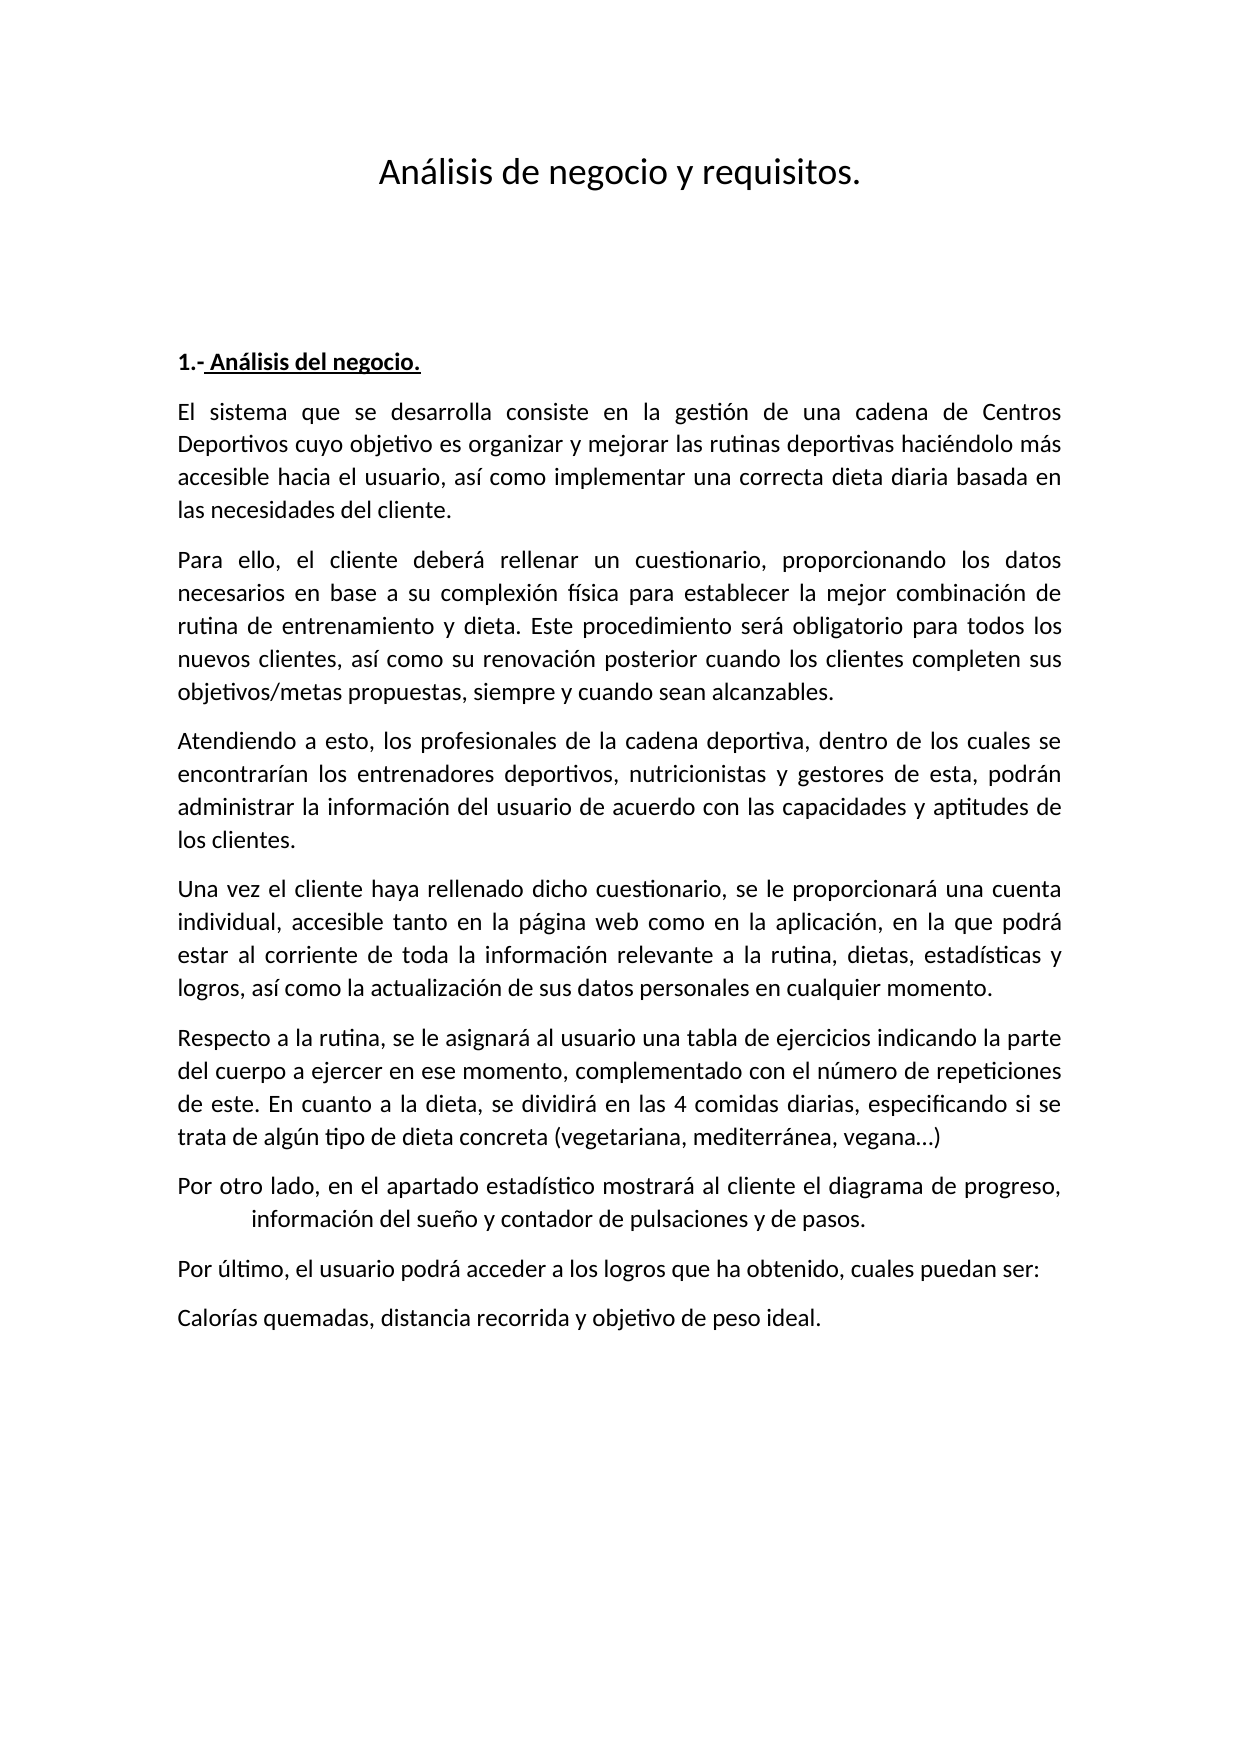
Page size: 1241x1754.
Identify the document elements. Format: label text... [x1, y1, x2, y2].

text El sistema que se desarrolla consiste en la gestión de una cadena de Centros Deportivos cuyo objetivo es organizar y mejorar las rutinas deportivas haciéndolo más accesible hacia el usuario, así como implementar una correcta dieta diaria basada en las necesidades del cliente. [177, 396, 1063, 525]
text Respecto a la rutina, se le asignará al usuario una tabla de ejercicios indicando la parte del cuerpo a ejercer en ese momento, complementado con el número de repeticiones de este. En cuanto a la dieta, se dividirá en las 4 comidas diarias, especificando si se trata de algún tipo de dieta concreta (vegetariana, mediterránea, vegana…) [177, 1022, 1063, 1151]
text Análisis de negocio y requisitos. [177, 148, 1063, 193]
text 1.- Análisis del negocio. [177, 346, 1063, 377]
text Atendiendo a esto, los profesionales de la cadena deportiva, dentro de los cuales se encontrarían los entrenadores deportivos, nutricionistas y gestores de esta, podrán administrar la información del usuario de acuerdo con las capacidades y aptitudes de los clientes. [177, 725, 1063, 854]
text Una vez el cliente haya rellenado dicho cuestionario, se le proporcionará una cuenta individual, accesible tanto en la página web como en la aplicación, en la que podrá estar al corriente de toda la información relevante a la rutina, dietas, estadísticas y logros, así como la actualización de sus datos personales en cualquier momento. [177, 873, 1063, 1003]
text Para ello, el cliente deberá rellenar un cuestionario, proporcionando los datos necesarios en base a su complexión física para establecer la mejor combinación de rutina de entrenamiento y dieta. Este procedimiento será obligatorio para todos los nuevos clientes, así como su renovación posterior cuando los clientes completen sus objetivos/metas propuestas, siempre y cuando sean alcanzables. [177, 544, 1063, 706]
text Calorías quemadas, distancia recorrida y objetivo de peso ideal. [177, 1302, 1063, 1333]
text Por otro lado, en el apartado estadístico mostrará al cliente el diagrama de progreso, información del sueño y contador de pulsaciones y de pasos. [177, 1170, 1063, 1234]
text Por último, el usuario podrá acceder a los logros que ha obtenido, cuales puedan ser: [177, 1253, 1063, 1283]
